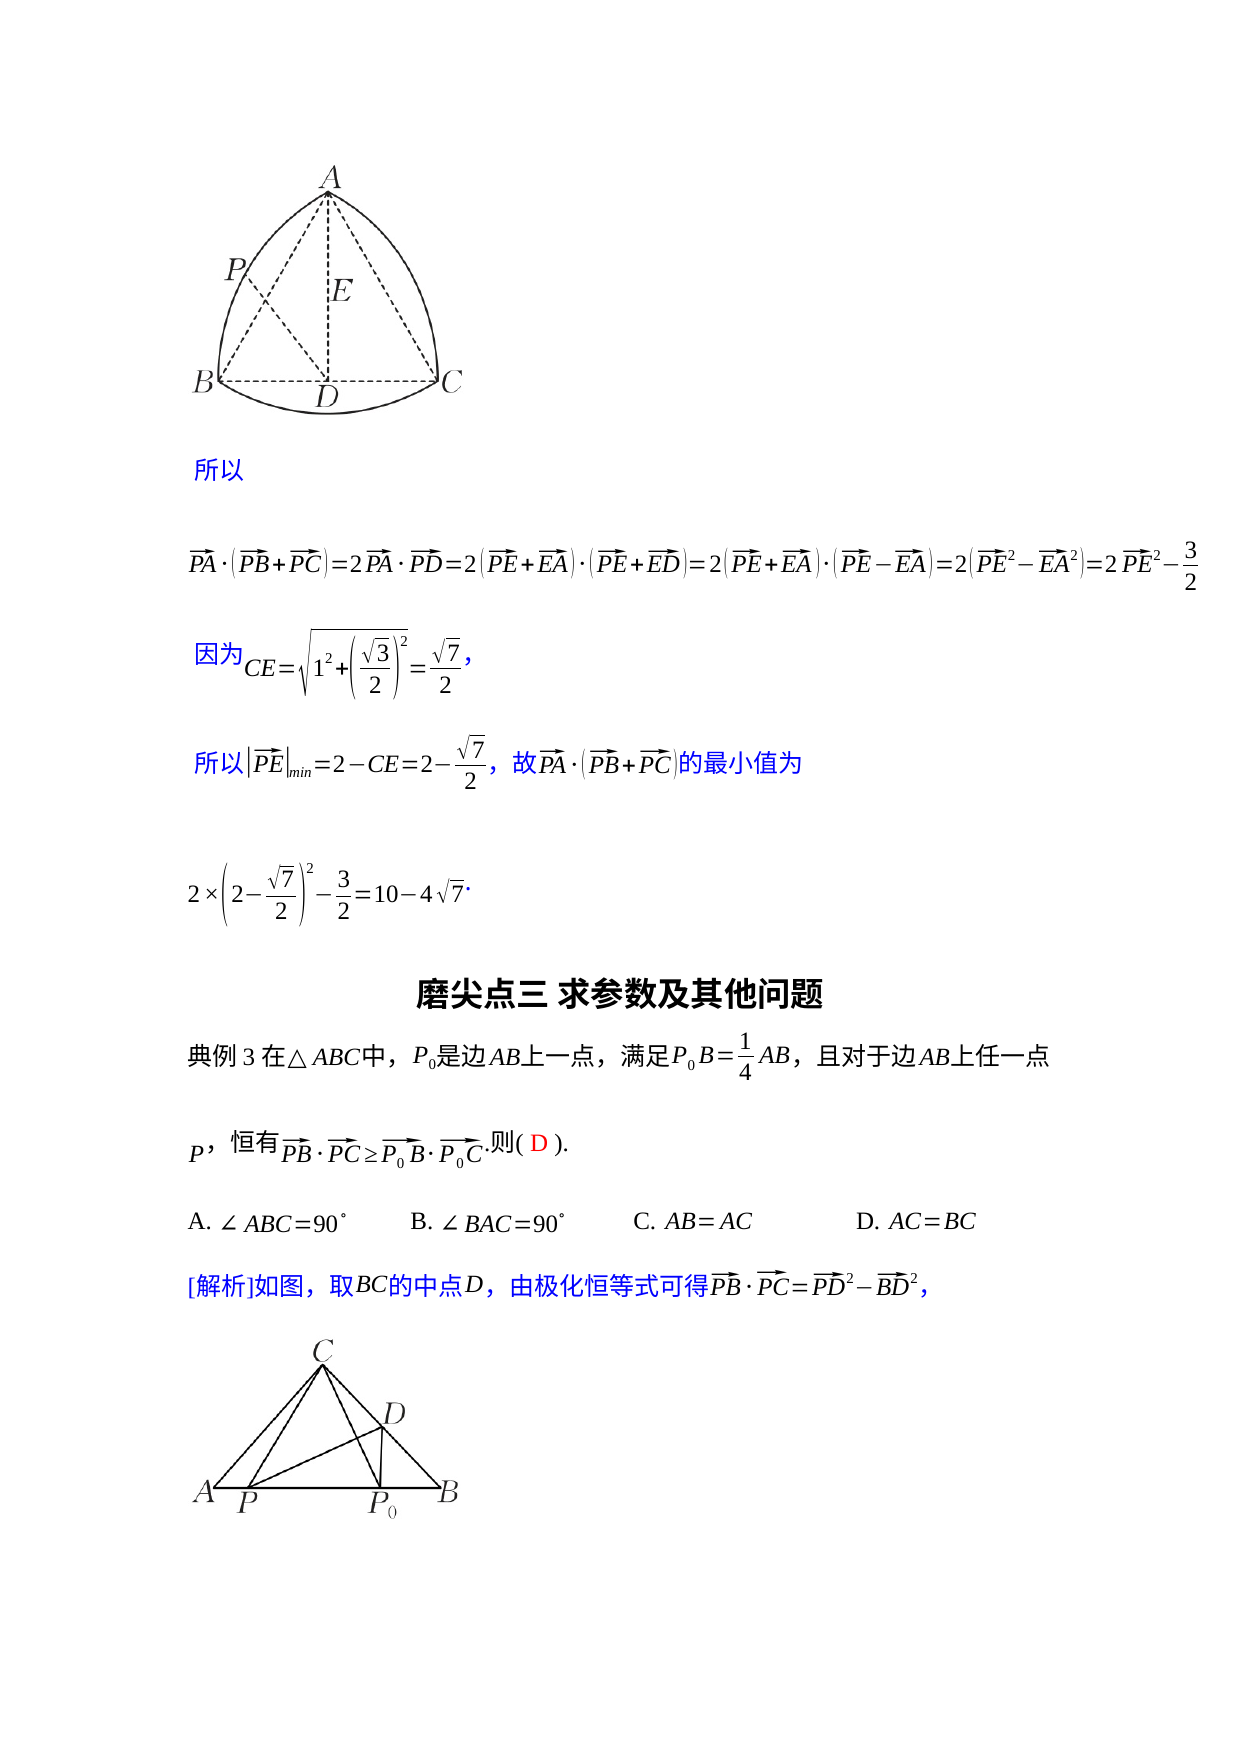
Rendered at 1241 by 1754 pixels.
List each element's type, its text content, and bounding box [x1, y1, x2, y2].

picture [187, 162, 464, 418]
text 典例3 在中，是边上一点，满足，且对于边上任一点，恒有.则( D ). [187, 1025, 1053, 1187]
text [解析]如图，取的中点，由极化恒等式可得， [187, 1252, 1053, 1317]
subtitle 磨尖点三 求参数及其他问题 [187, 960, 1053, 1025]
text 因为， [187, 616, 1053, 713]
text 所以, [187, 436, 1053, 599]
text A. B. C. D. [187, 1205, 1053, 1238]
text 所以，故的最小值为. [187, 731, 1053, 943]
picture [187, 1335, 461, 1522]
